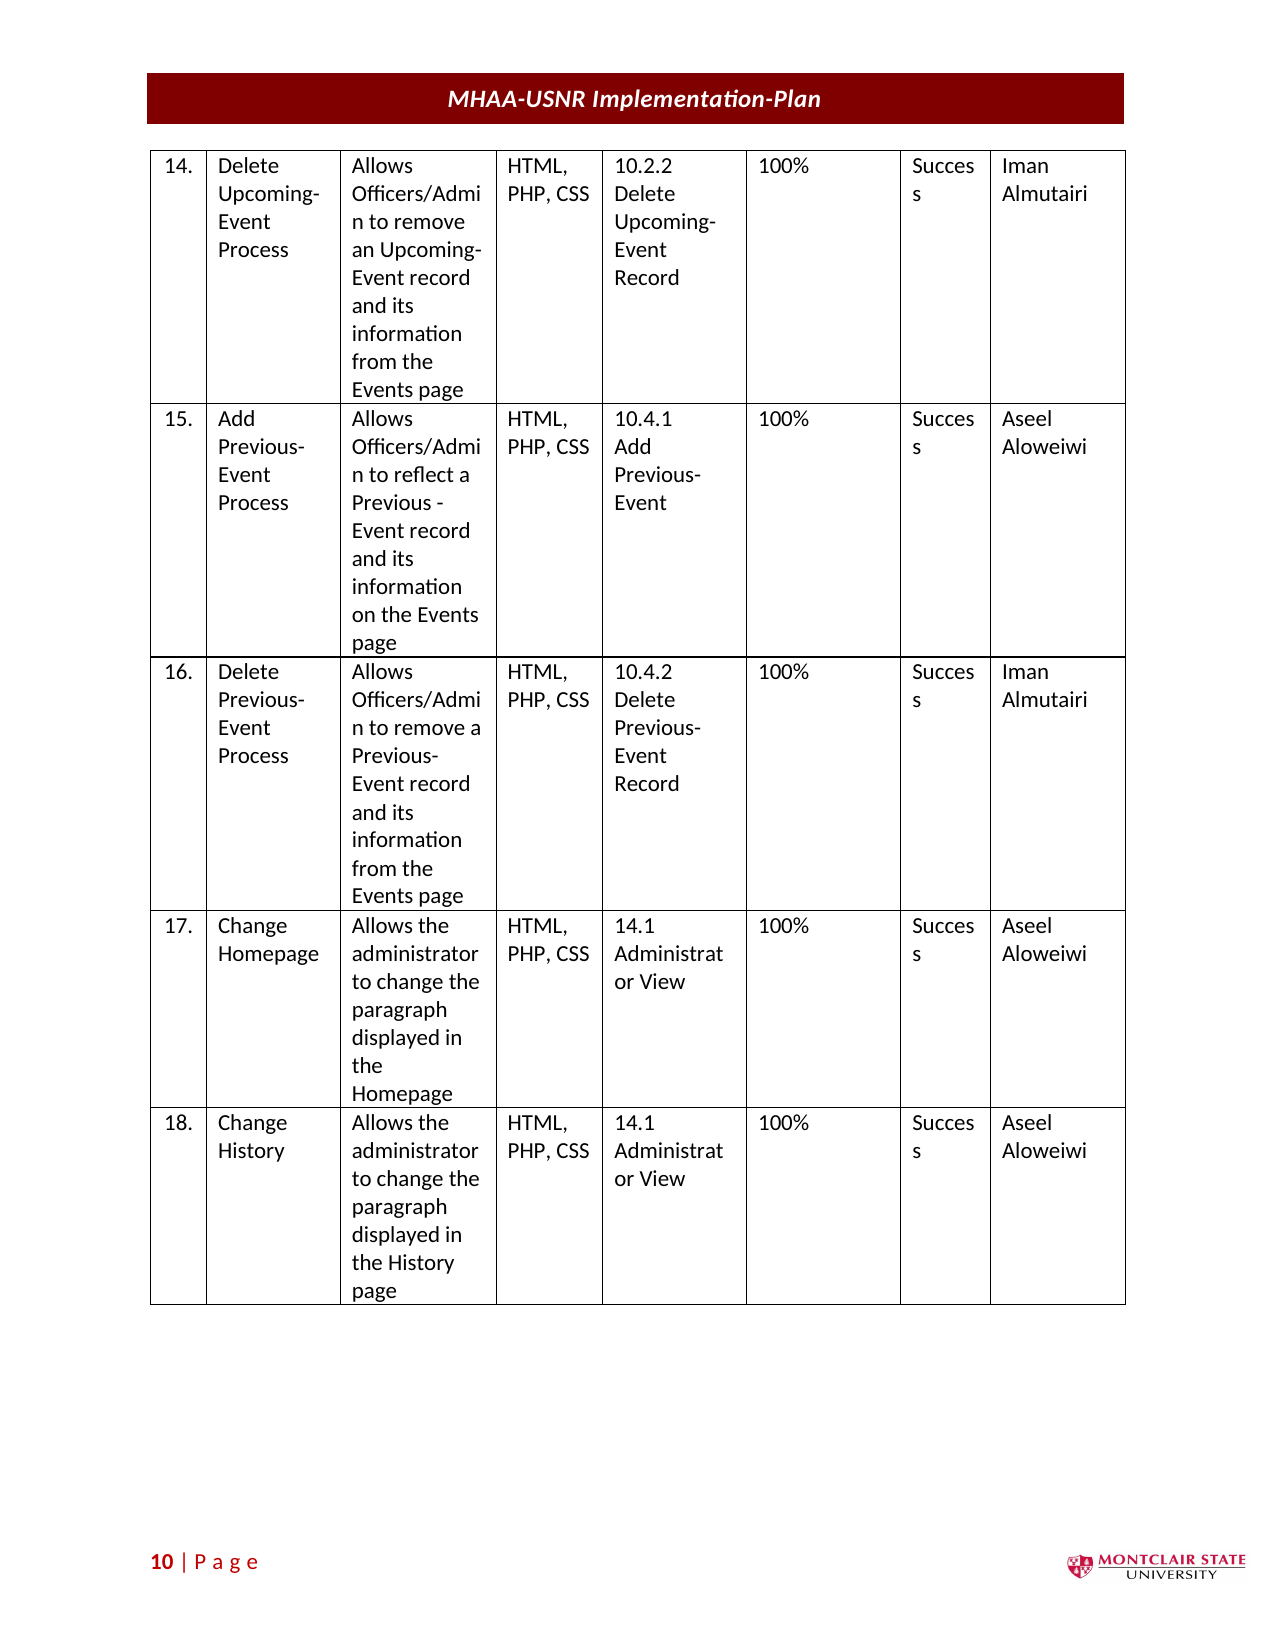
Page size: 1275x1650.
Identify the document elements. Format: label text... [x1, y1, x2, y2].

table_cell 10.4.1 Add Previous-Event [603, 404, 746, 656]
picture [1062, 1548, 1250, 1587]
table_cell 100% [747, 658, 900, 910]
table_cell [151, 404, 206, 656]
table_cell Change History [207, 1108, 340, 1304]
table_cell HTML, PHP, CSS [497, 658, 602, 910]
table_cell [151, 1108, 206, 1304]
table_cell Allows the administrator to change the paragraph displayed in the History page [341, 1108, 496, 1304]
table_cell 100% [747, 1108, 900, 1304]
table_cell Aseel Aloweiwi [991, 404, 1125, 656]
table_cell HTML, PHP, CSS [497, 1108, 602, 1304]
table_cell Aseel Aloweiwi [991, 911, 1125, 1107]
table_cell Allows the administrator to change the paragraph displayed in the Homepage [341, 911, 496, 1107]
table_cell 14.1 Administrator View [603, 911, 746, 1107]
table_cell Success [901, 404, 990, 656]
table_cell Allows Officers/Admin to reflect a Previous -Event record and its information on the Events page [341, 404, 496, 656]
table_cell [151, 911, 206, 1107]
table_cell Add Previous-Event Process [207, 404, 340, 656]
table_cell [151, 151, 206, 403]
table_cell Delete Previous-Event Process [207, 658, 340, 910]
table_cell Allows Officers/Admin to remove an Upcoming-Event record and its information from the Events page [341, 151, 496, 403]
table_cell 100% [747, 911, 900, 1107]
table_cell 10.2.2 Delete Upcoming-Event Record [603, 151, 746, 403]
table_cell Aseel Aloweiwi [991, 1108, 1125, 1304]
table_cell Success [901, 1108, 990, 1304]
table_cell 100% [747, 404, 900, 656]
table_cell 100% [747, 151, 900, 403]
table_cell Delete Upcoming-Event Process [207, 151, 340, 403]
table_cell Allows Officers/Admin to remove a Previous-Event record and its information from the Events page [341, 658, 496, 910]
table_cell Change Homepage [207, 911, 340, 1107]
table_cell Success [901, 658, 990, 910]
table_cell Iman Almutairi [991, 658, 1125, 910]
table_cell HTML, PHP, CSS [497, 151, 602, 403]
table_cell Success [901, 151, 990, 403]
table_cell HTML, PHP, CSS [497, 404, 602, 656]
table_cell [603, 1108, 746, 1304]
table_cell 10.4.2 Delete Previous-Event Record [603, 658, 746, 910]
table_cell [151, 658, 206, 910]
table_cell Success [901, 911, 990, 1107]
table_cell HTML, PHP, CSS [497, 911, 602, 1107]
table_cell Iman Almutairi [991, 151, 1125, 403]
